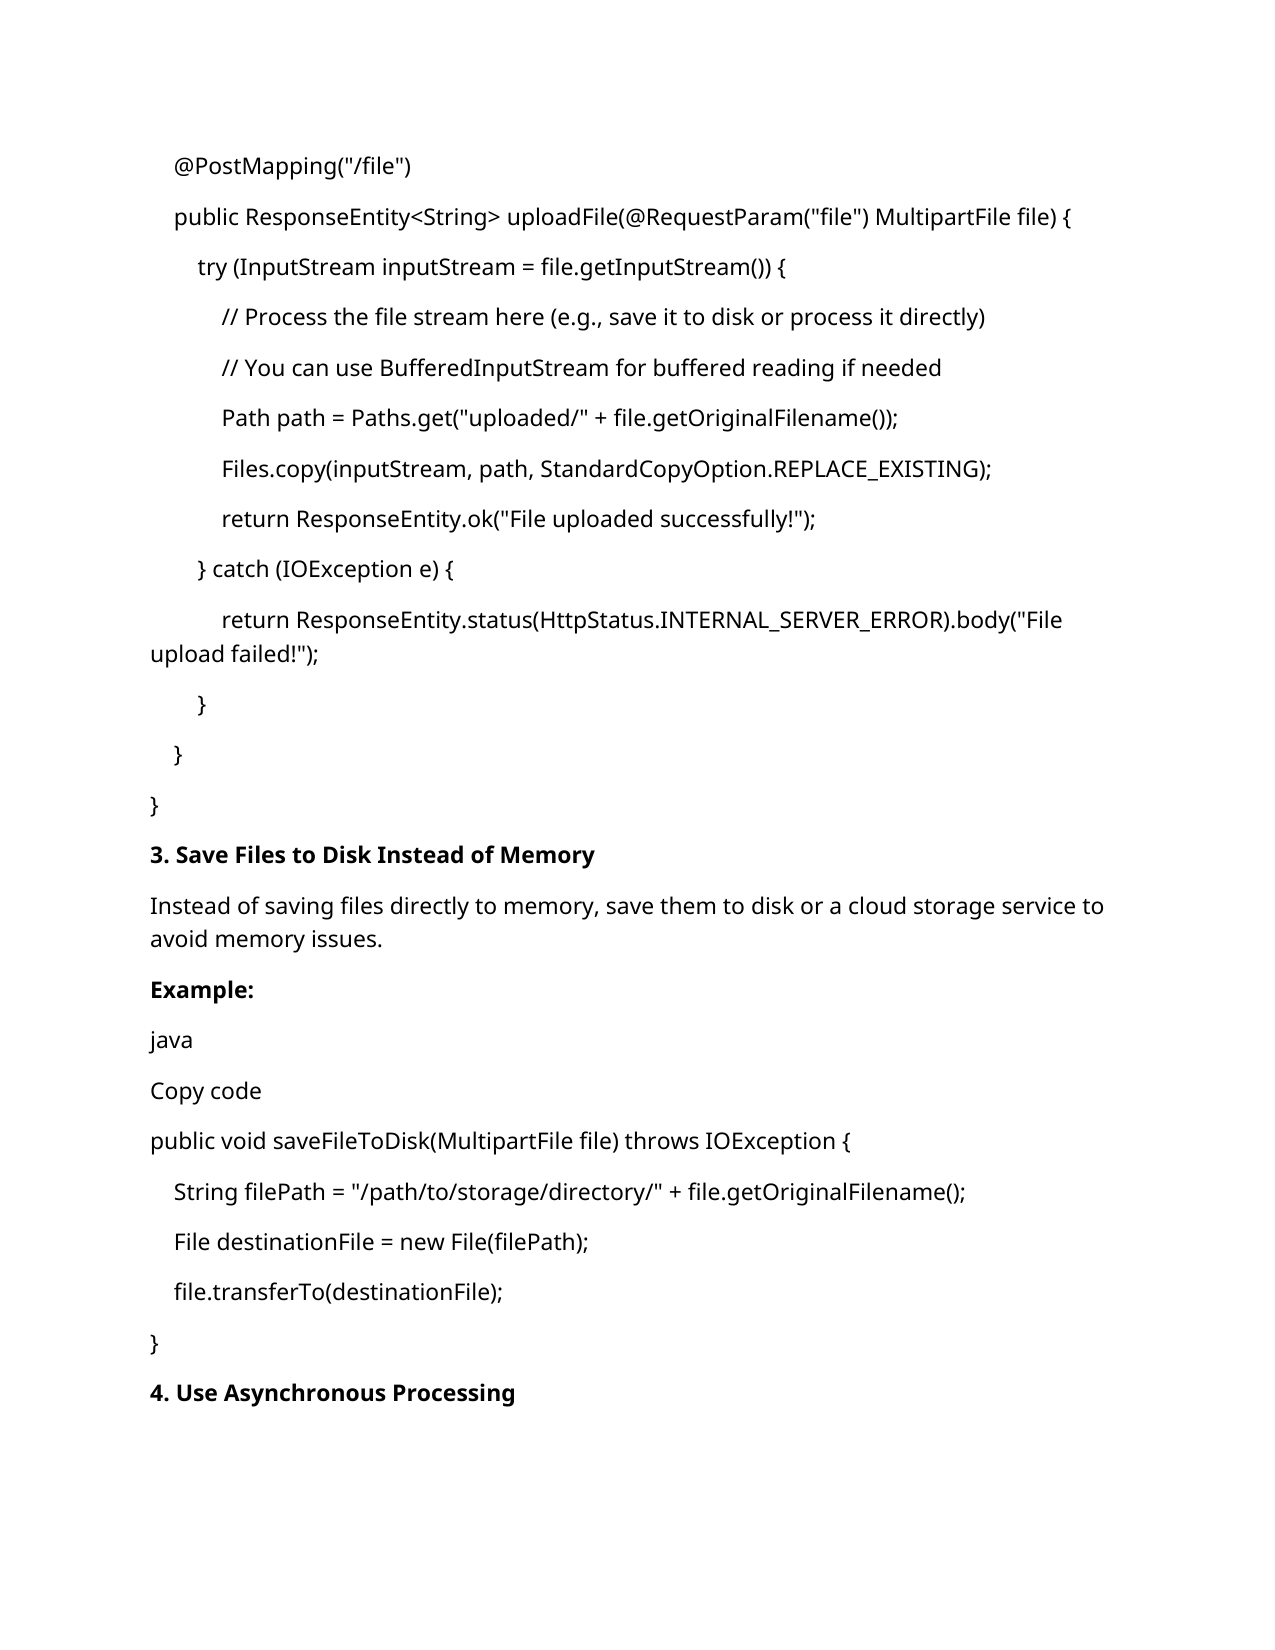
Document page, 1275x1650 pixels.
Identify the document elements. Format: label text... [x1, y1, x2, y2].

text String filePath = "/path/to/storage/directory/" + file.getOriginalFilename(); [150, 1175, 1125, 1207]
text @PostMapping("/file") [150, 150, 1125, 181]
text } [150, 789, 1125, 820]
text } [150, 688, 1125, 719]
text File destinationFile = new File(filePath); [150, 1226, 1125, 1257]
text Path path = Paths.get("uploaded/" + file.getOriginalFilename()); [150, 402, 1125, 433]
text try (InputStream inputStream = file.getInputStream()) { [150, 251, 1125, 282]
text file.transferTo(destinationFile); [150, 1276, 1125, 1307]
text } [150, 738, 1125, 769]
text } catch (IOException e) { [150, 553, 1125, 584]
text // Process the file stream here (e.g., save it to disk or process it directly) [150, 301, 1125, 332]
text public ResponseEntity<String> uploadFile(@RequestParam("file") MultipartFile file) { [150, 200, 1125, 232]
text Instead of saving files directly to memory, save them to disk or a cloud storage service to avoid memory issues. [150, 889, 1125, 954]
text } [150, 1327, 1125, 1358]
text Copy code [150, 1074, 1125, 1106]
text java [150, 1024, 1125, 1055]
text return ResponseEntity.ok("File uploaded successfully!"); [150, 503, 1125, 534]
text public void saveFileToDisk(MultipartFile file) throws IOException { [150, 1125, 1125, 1156]
text Files.copy(inputStream, path, StandardCopyOption.REPLACE_EXISTING); [150, 452, 1125, 484]
text return ResponseEntity.status(HttpStatus.INTERNAL_SERVER_ERROR).body("File upload failed!"); [150, 604, 1125, 669]
text Example: [150, 974, 1125, 1005]
text 3. Save Files to Disk Instead of Memory [150, 839, 1125, 870]
text // You can use BufferedInputStream for buffered reading if needed [150, 352, 1125, 383]
text 4. Use Asynchronous Processing [150, 1377, 1125, 1408]
